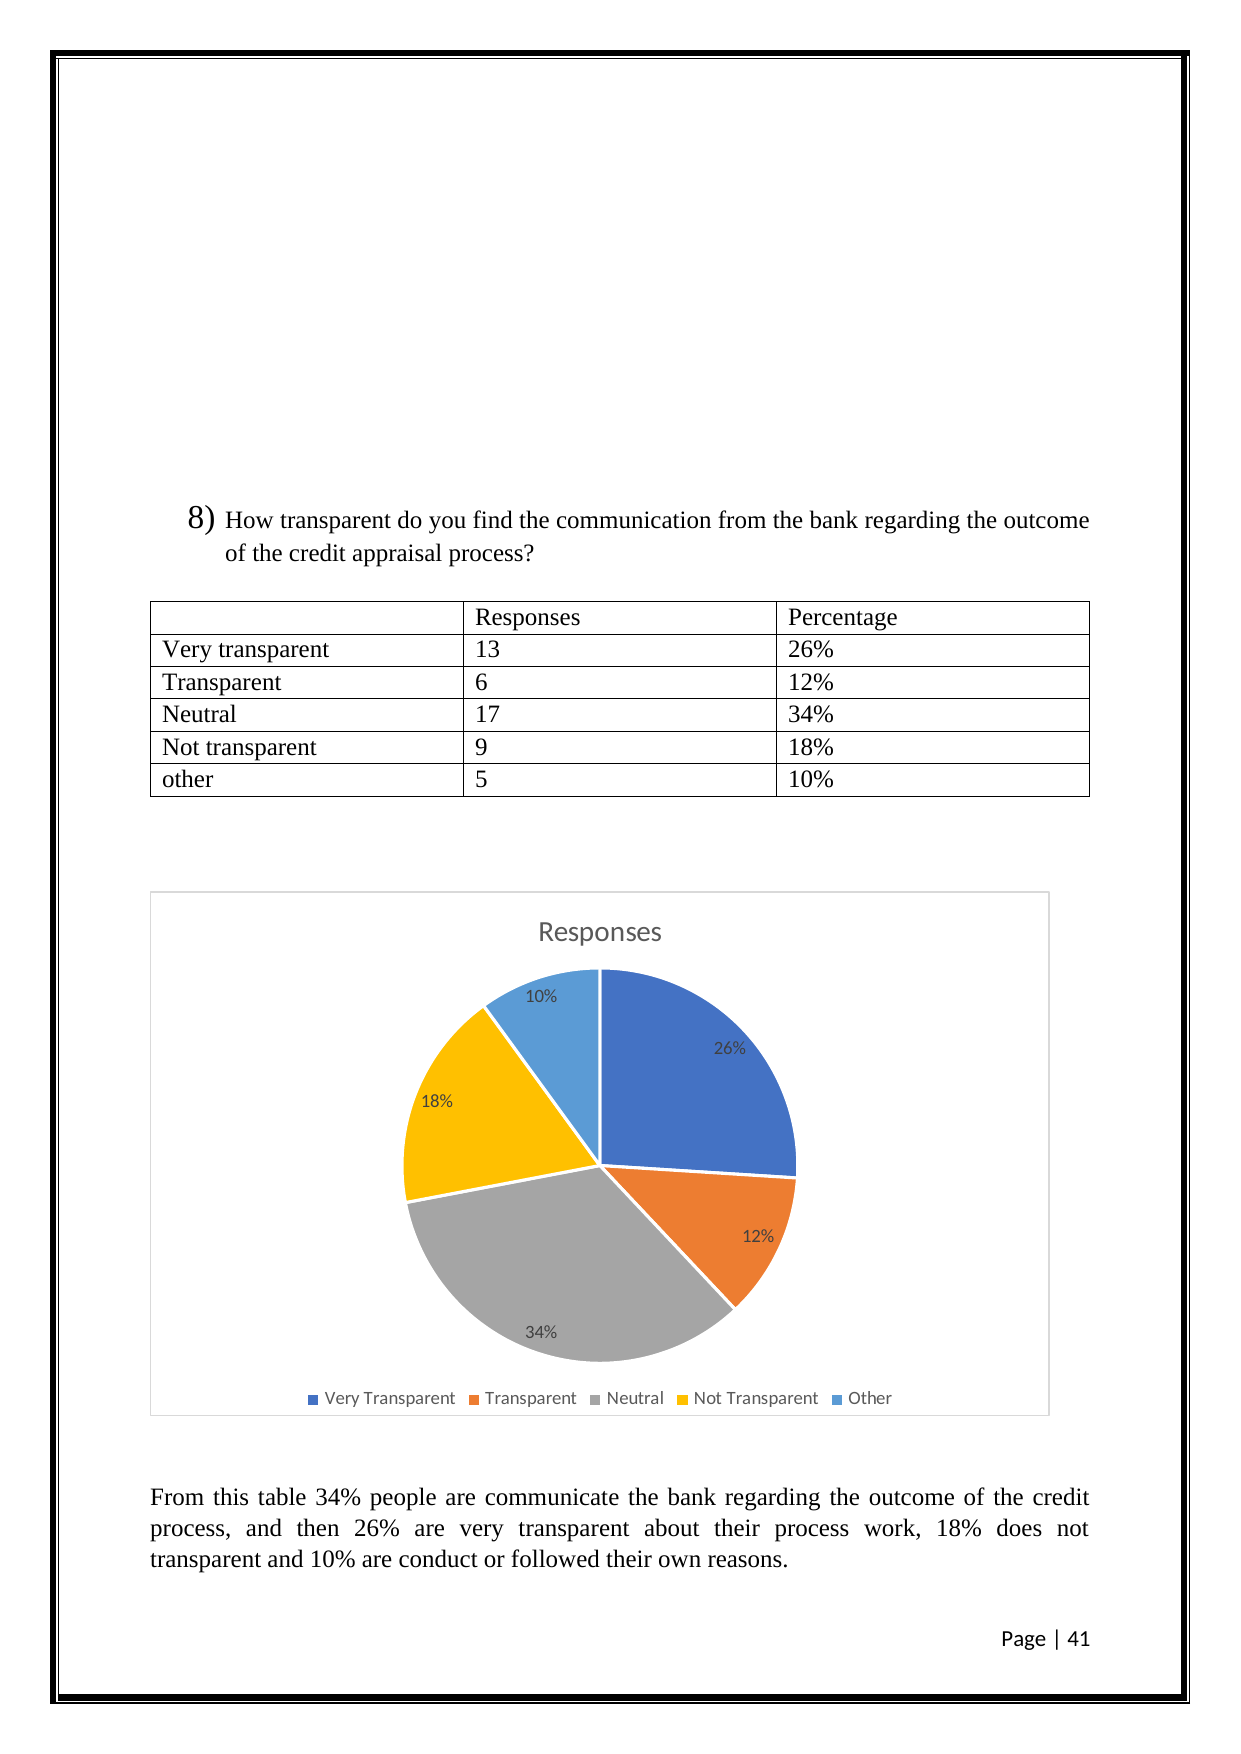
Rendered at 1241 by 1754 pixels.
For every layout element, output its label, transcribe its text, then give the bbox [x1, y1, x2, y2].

table_cell 34% [777, 699, 1089, 731]
table_cell 5 [464, 764, 776, 796]
table_cell Neutral [151, 699, 463, 731]
table_cell 6 [464, 667, 776, 698]
table_cell 18% [777, 732, 1089, 763]
table_cell 10% [777, 764, 1089, 796]
table_cell 26% [777, 635, 1089, 666]
table_cell Transparent [151, 667, 463, 698]
table_cell Not transparent [151, 732, 463, 763]
table_cell 17 [464, 699, 776, 731]
table_cell 12% [777, 667, 1089, 698]
table_header Percentage [777, 602, 1089, 633]
table_cell Very transparent [151, 635, 463, 666]
table_cell 13 [464, 635, 776, 666]
table_cell 9 [464, 732, 776, 763]
list How transparent do you find the communication from the bank regarding the outcome of the credit appraisal process? [187, 497, 1090, 567]
text From this table 34% people are communicate the bank regarding the outcome of the credit process, and then 26% are very transparent about their process work, 18% does not transparent and 10% are conduct or followed their own reasons. [150, 1482, 1090, 1573]
table_header Responses [464, 602, 776, 633]
table_cell other [151, 764, 463, 796]
table_header [151, 602, 463, 633]
